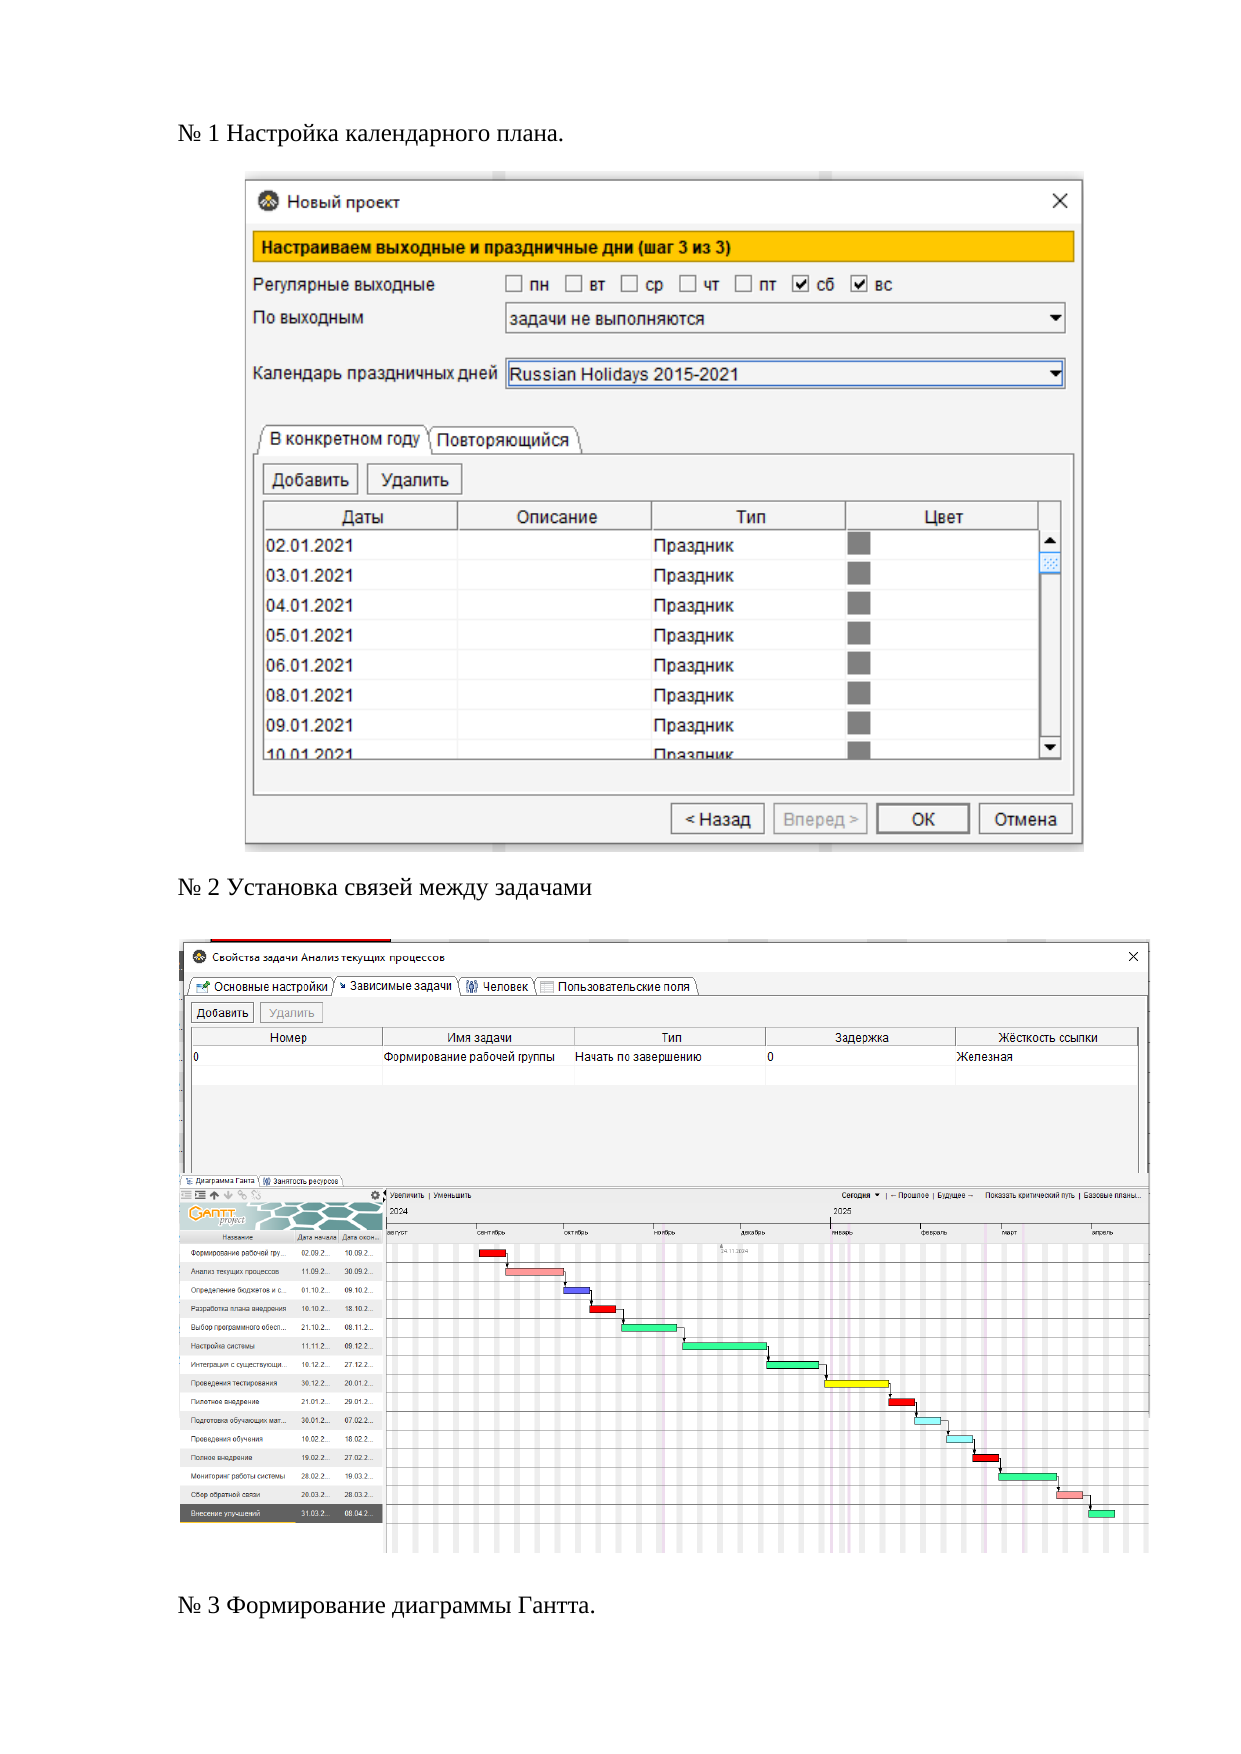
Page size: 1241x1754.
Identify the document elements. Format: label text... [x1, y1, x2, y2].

text № 3 Формирование диаграммы Гантта. [177, 1111, 1152, 1619]
text № 2 Установка связей между задачами [177, 872, 1152, 901]
picture [178, 939, 1150, 1552]
text № 1 Настройка календарного плана. [177, 118, 1152, 147]
picture [243, 171, 1084, 849]
